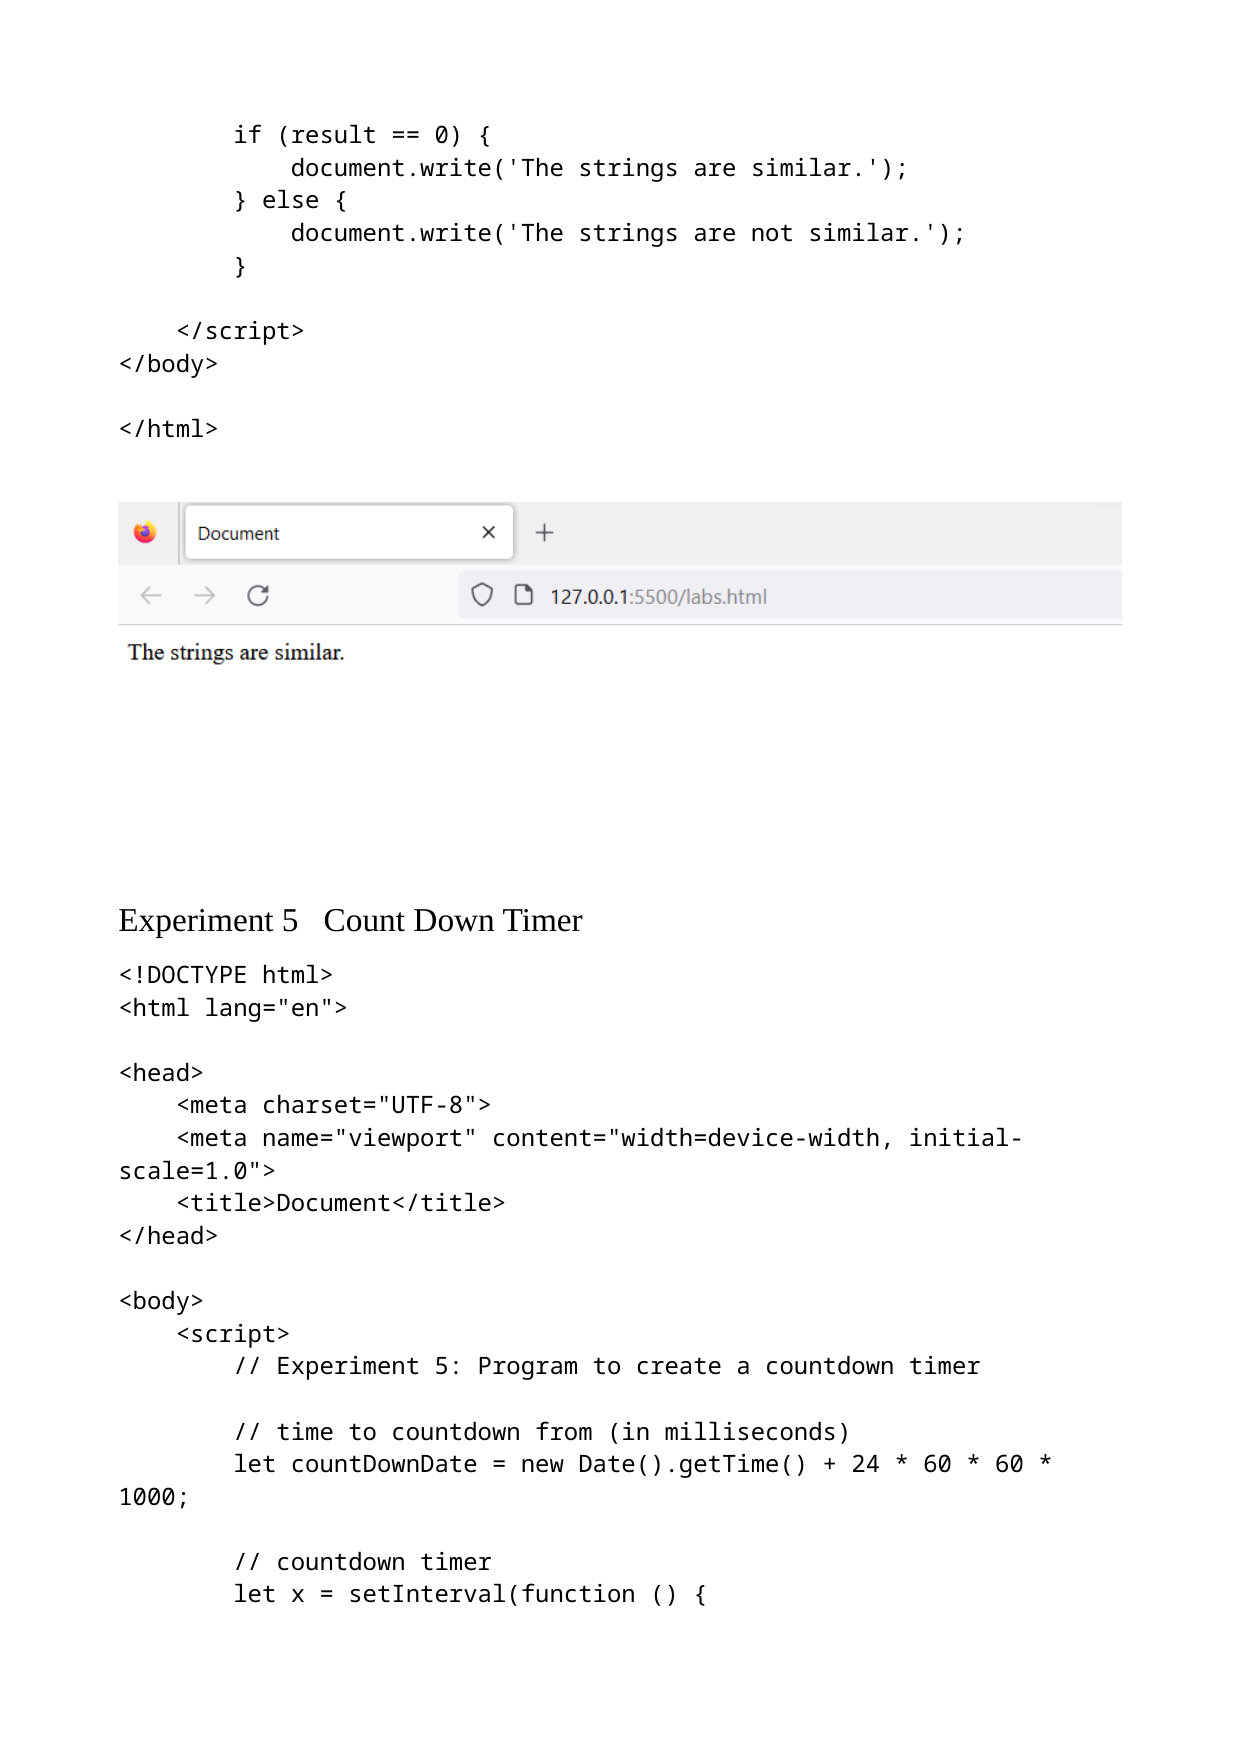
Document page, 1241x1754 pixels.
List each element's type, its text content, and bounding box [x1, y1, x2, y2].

text // time to countdown from (in milliseconds) [118, 1414, 1122, 1447]
text <title>Document</title> [118, 1186, 1122, 1219]
text <script> [118, 1316, 1122, 1349]
text </head> [118, 1219, 1122, 1251]
text <!DOCTYPE html> [118, 958, 1122, 990]
text let countDownDate = new Date().getTime() + 24 * 60 * 60 * 1000; [118, 1447, 1122, 1512]
text // Experiment 5: Program to create a countdown timer [118, 1349, 1122, 1382]
text } else { [118, 183, 1122, 216]
text <meta charset="UTF-8"> [118, 1088, 1122, 1121]
text <body> [118, 1284, 1122, 1316]
text let x = setInterval(function () { [118, 1577, 1122, 1610]
text // countdown timer [118, 1545, 1122, 1577]
text document.write('The strings are not similar.'); [118, 216, 1122, 248]
picture [118, 502, 1123, 706]
text <head> [118, 1056, 1122, 1088]
text <meta name="viewport" content="width=device-width, initial-scale=1.0"> [118, 1121, 1122, 1186]
text document.write('The strings are similar.'); [118, 151, 1122, 183]
text </html> [118, 412, 1122, 444]
text } [118, 248, 1122, 281]
text <html lang="en"> [118, 990, 1122, 1023]
text </body> [118, 346, 1122, 379]
text </script> [118, 314, 1122, 346]
text if (result == 0) { [118, 118, 1122, 151]
text Experiment 5 Count Down Timer [118, 900, 1122, 938]
